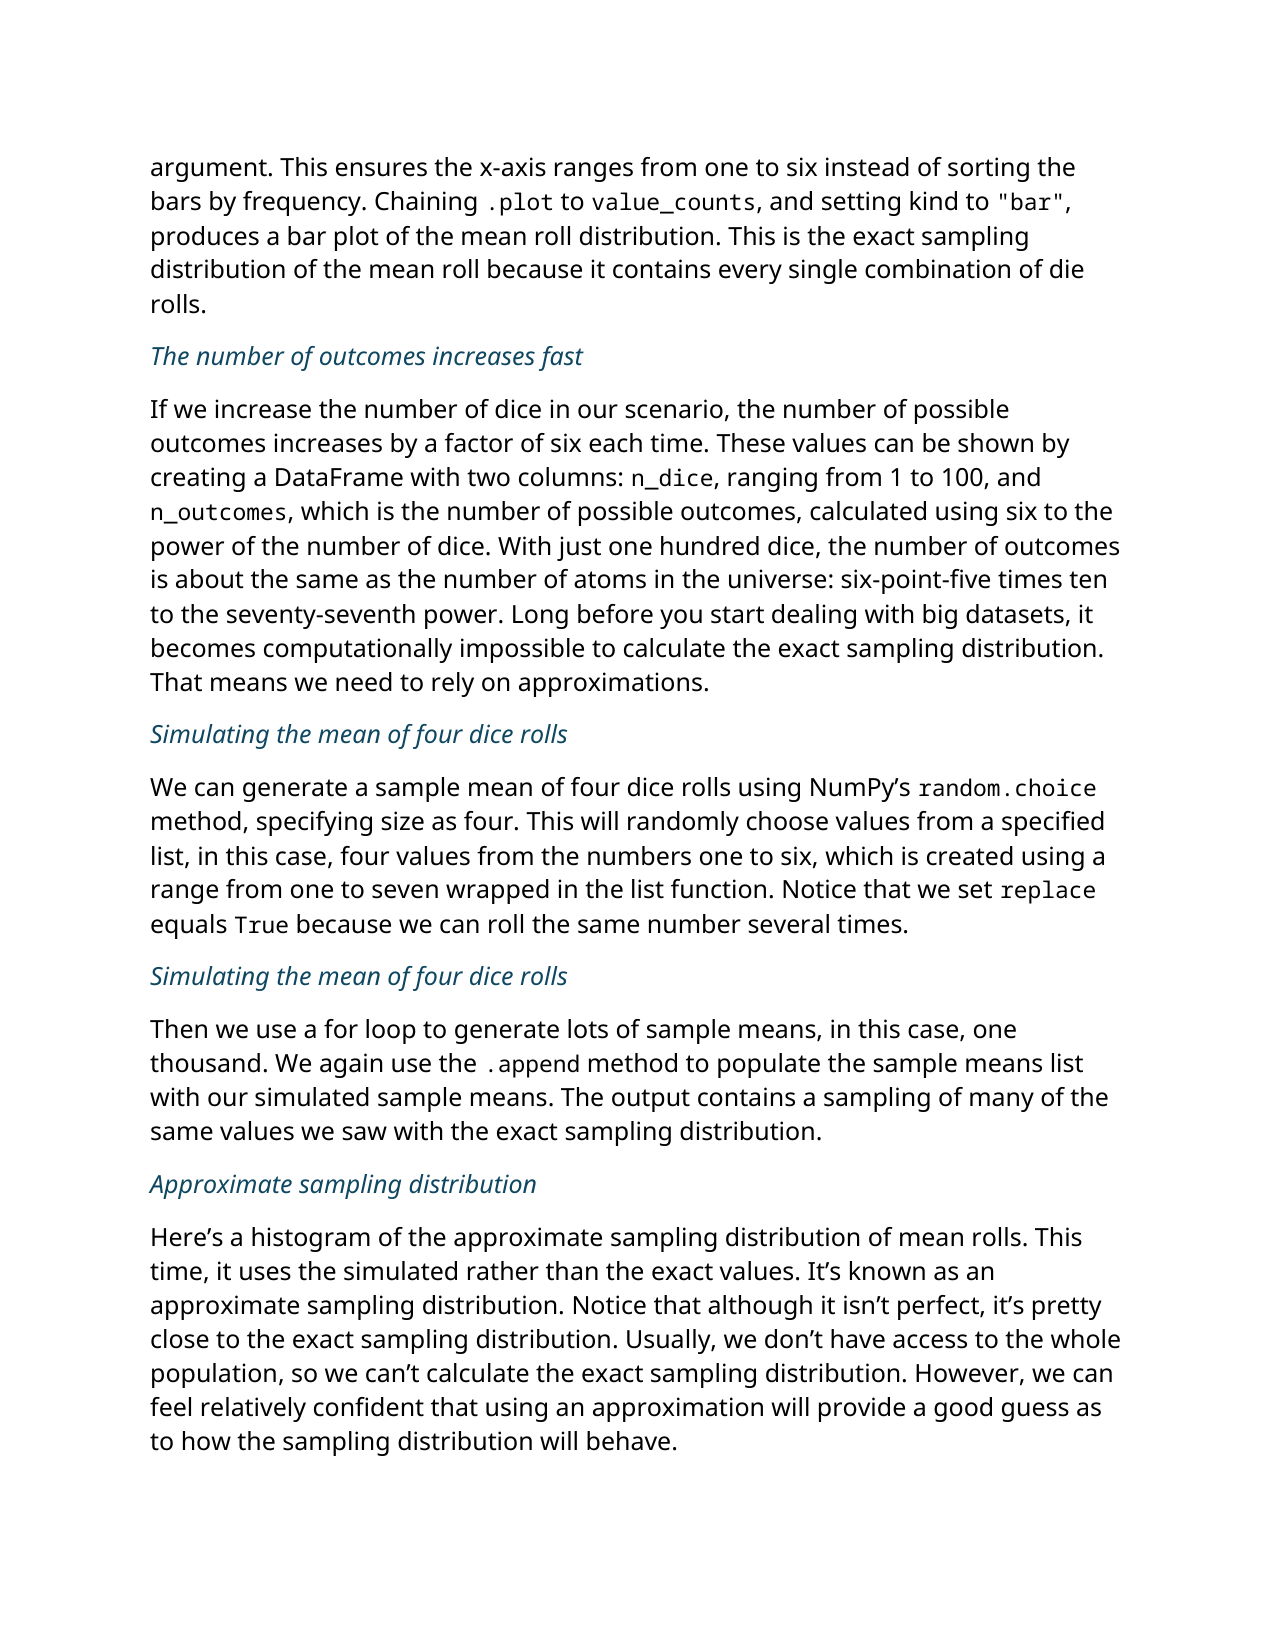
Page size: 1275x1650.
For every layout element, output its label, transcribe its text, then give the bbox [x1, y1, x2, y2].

subtitle The number of outcomes increases fast [150, 339, 1125, 373]
text Then we use a for loop to generate lots of sample means, in this case, one thousand. We again use the .append method to populate the sample means list with our simulated sample means. The output contains a sampling of many of the same values we saw with the exact sampling distribution. [150, 1012, 1125, 1148]
subtitle Approximate sampling distribution [150, 1167, 1125, 1201]
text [150, 150, 1125, 320]
text If we increase the number of dice in our scenario, the number of possible outcomes increases by a factor of six each time. These values can be shown by creating a DataFrame with two columns: n_dice, ranging from 1 to 100, and n_outcomes, which is the number of possible outcomes, calculated using six to the power of the number of dice. With just one hundred dice, the number of outcomes is about the same as the number of atoms in the universe: six-point-five times ten to the seventy-seventh power. Long before you start dealing with big datasets, it becomes computationally impossible to calculate the exact sampling distribution. That means we need to rely on approximations. [150, 392, 1125, 698]
subtitle Simulating the mean of four dice rolls [150, 959, 1125, 993]
text We can generate a sample mean of four dice rolls using NumPy’s random.choice method, specifying size as four. This will randomly choose values from a specified list, in this case, four values from the numbers one to six, which is created using a range from one to seven wrapped in the list function. Notice that we set replace equals True because we can roll the same number several times. [150, 770, 1125, 940]
subtitle Simulating the mean of four dice rolls [150, 717, 1125, 751]
text Here’s a histogram of the approximate sampling distribution of mean rolls. This time, it uses the simulated rather than the exact values. It’s known as an approximate sampling distribution. Notice that although it isn’t perfect, it’s pretty close to the exact sampling distribution. Usually, we don’t have access to the whole population, so we can’t calculate the exact sampling distribution. However, we can feel relatively confident that using an approximation will provide a good guess as to how the sampling distribution will behave. [150, 1220, 1125, 1458]
